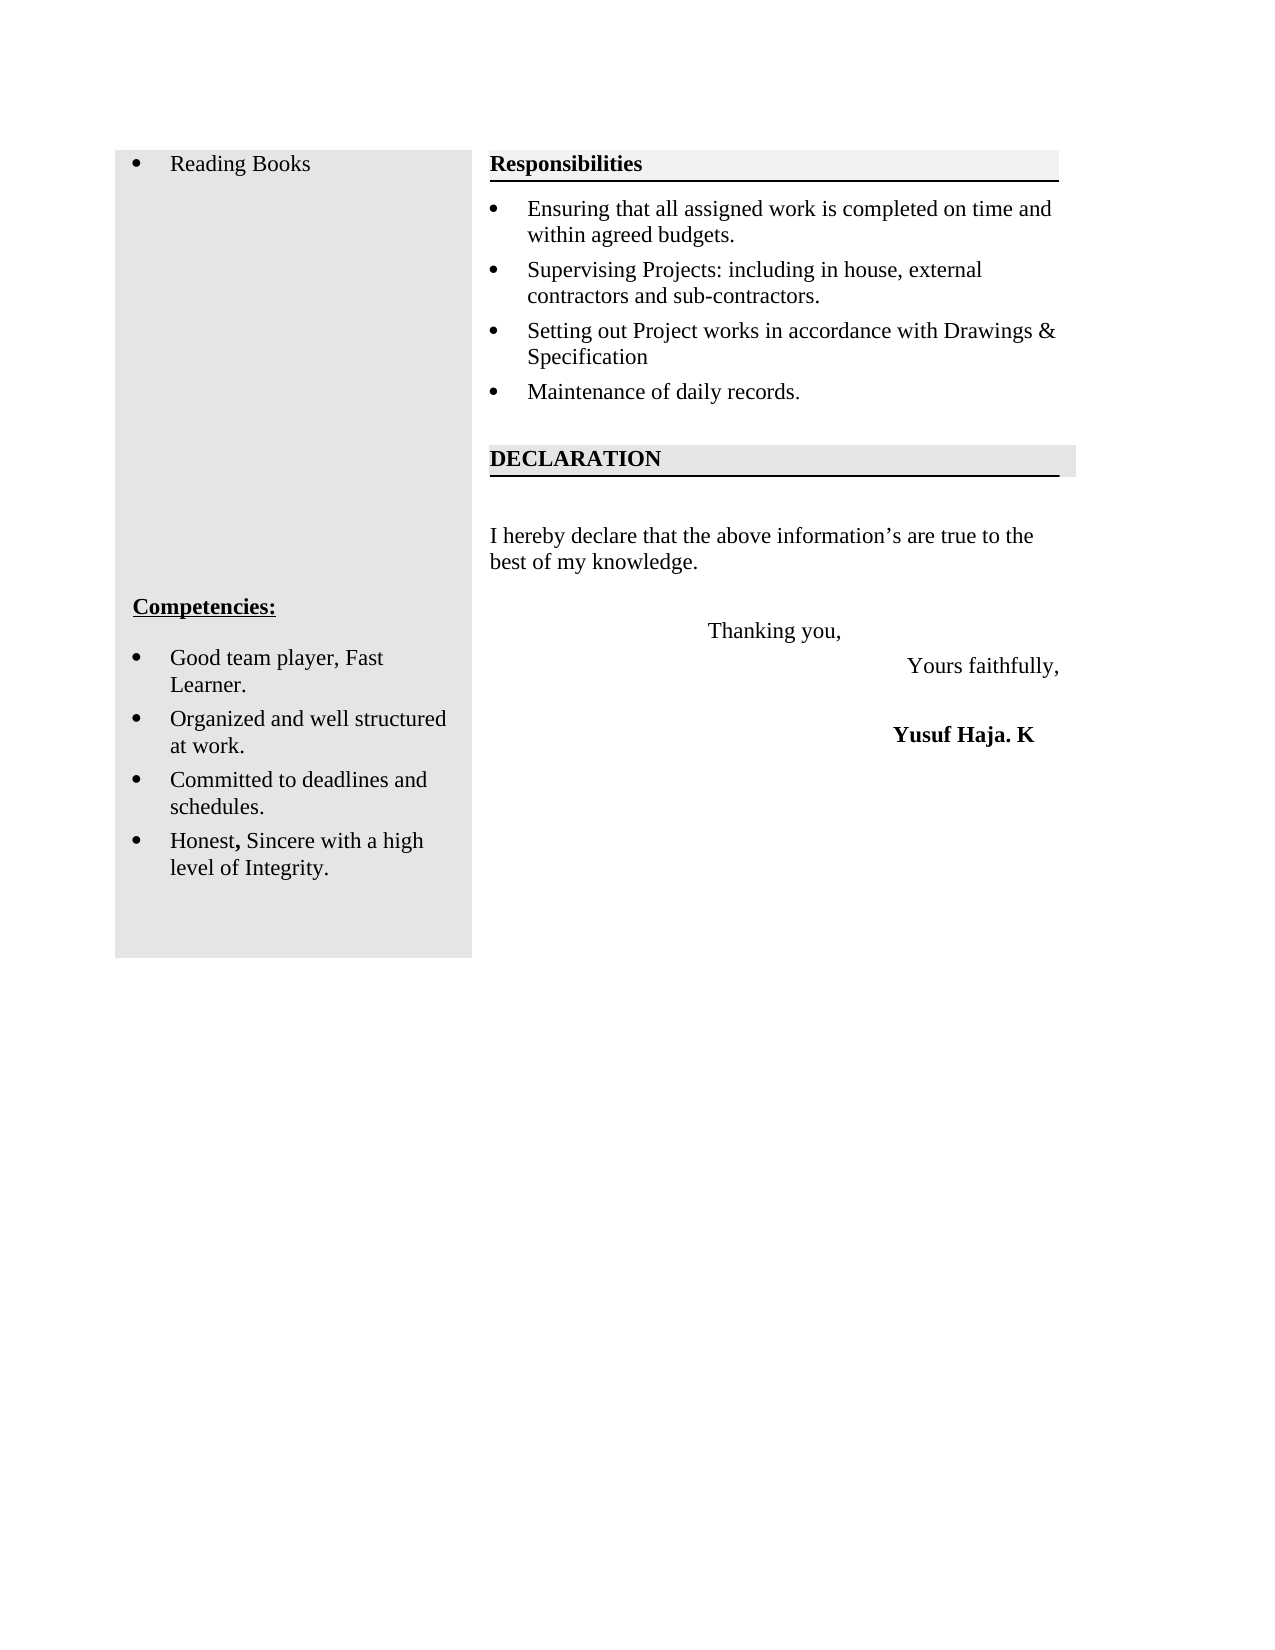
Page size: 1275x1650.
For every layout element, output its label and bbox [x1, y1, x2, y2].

table_header [115, 150, 472, 958]
table_header [472, 150, 1077, 958]
